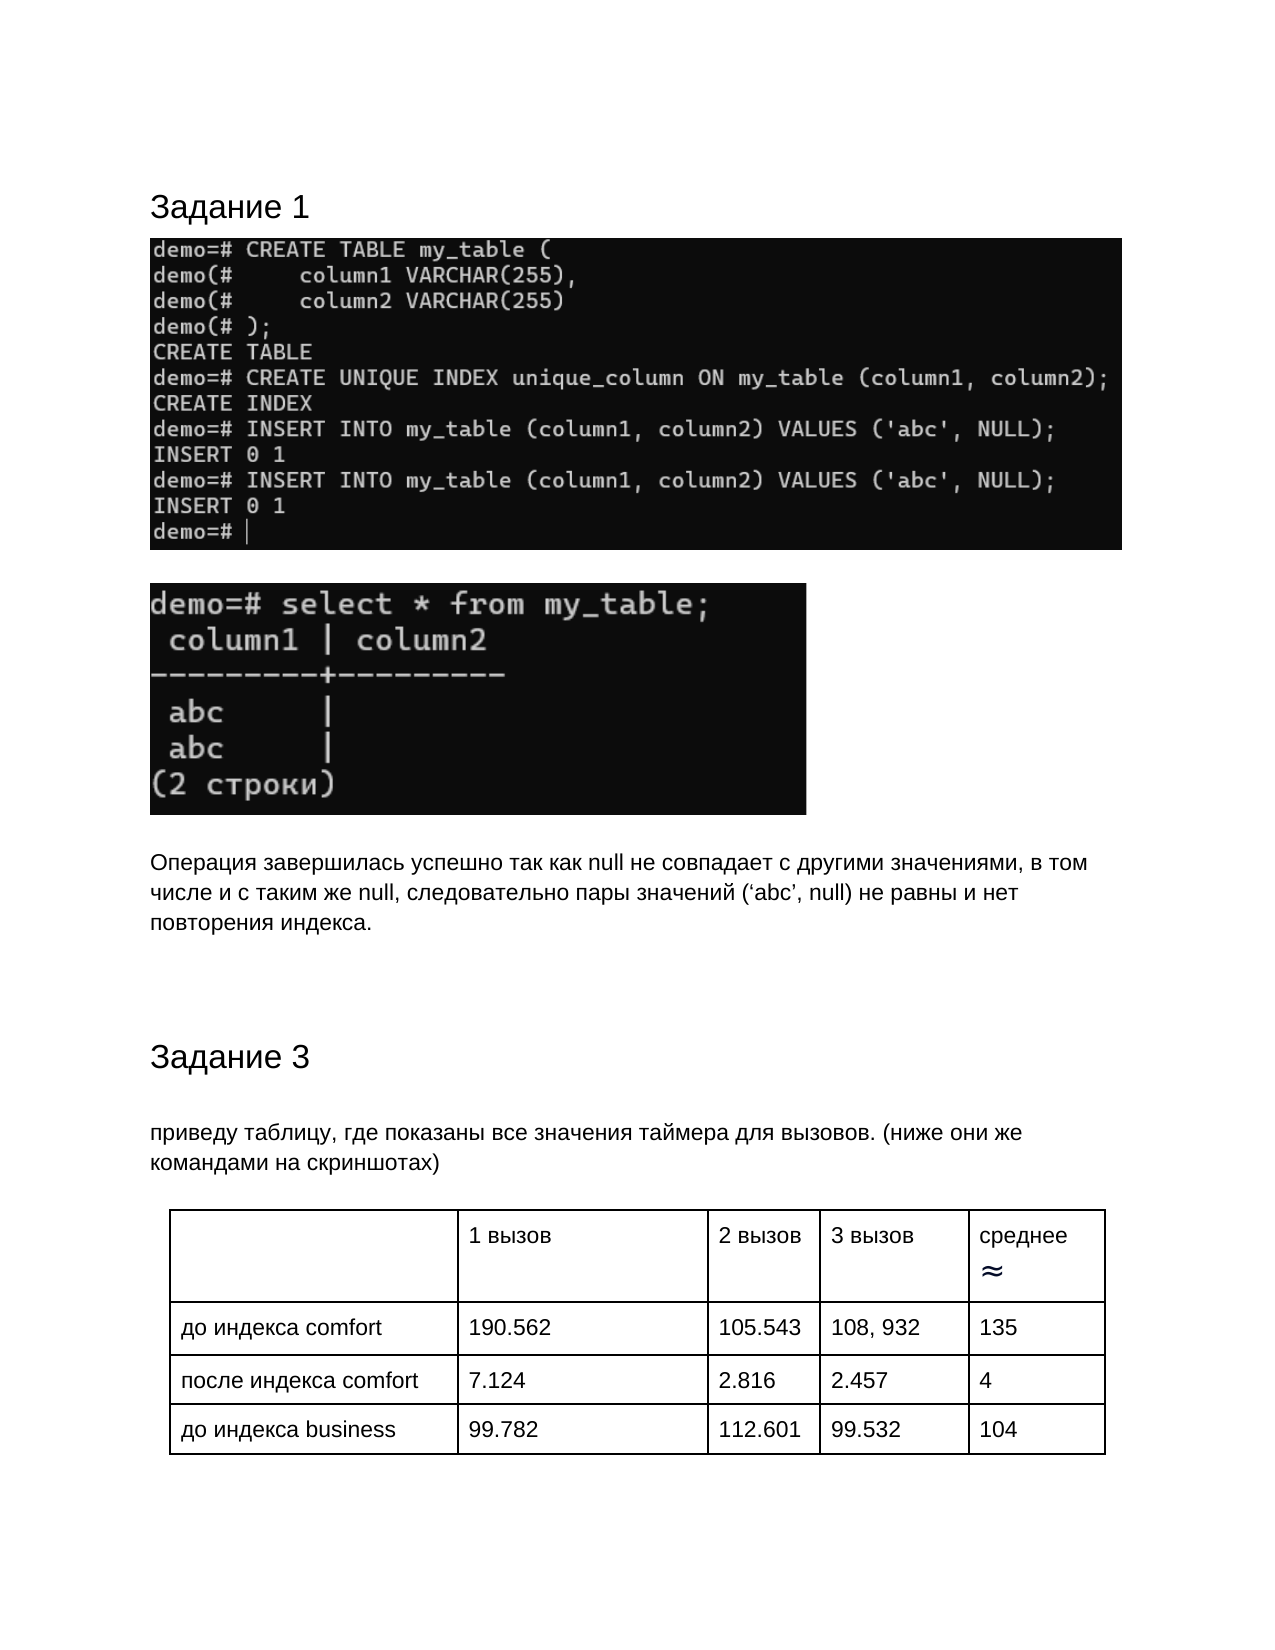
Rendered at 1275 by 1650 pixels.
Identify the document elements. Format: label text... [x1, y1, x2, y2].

table_header 2 вызов [709, 1211, 819, 1301]
text Операция завершилась успешно так как null не совпадает с другими значениями, в том числе и с таким же null, следовательно пары значений (‘abc’, null) не равны и нет повторения индекса. [150, 849, 1125, 936]
table_cell 99.782 [459, 1405, 707, 1453]
table_cell 135 [970, 1303, 1104, 1354]
table_cell 4 [970, 1356, 1104, 1403]
picture [150, 238, 1122, 550]
picture [150, 583, 807, 815]
table_cell до индекса business [171, 1405, 457, 1453]
table_header 1 вызов [459, 1211, 707, 1301]
table_cell 190.562 [459, 1303, 707, 1354]
table_cell 108, 932 [821, 1303, 968, 1354]
table_cell до индекса comfort [171, 1303, 457, 1354]
subtitle Задание 3 [150, 1037, 1125, 1076]
table_cell 105.543 [709, 1303, 819, 1354]
table_cell 7.124 [459, 1356, 707, 1403]
table_cell 112.601 [709, 1405, 819, 1453]
table_cell 2.457 [821, 1356, 968, 1403]
table_cell 2.816 [709, 1356, 819, 1403]
table_header среднее ≈ [970, 1211, 1104, 1301]
table_cell 99.532 [821, 1405, 968, 1453]
table_header 3 вызов [821, 1211, 968, 1301]
table_cell после индекса comfort [171, 1356, 457, 1403]
subtitle Задание 1 [150, 187, 1125, 226]
table_cell 104 [970, 1405, 1104, 1453]
text приведу таблицу, где показаны все значения таймера для вызовов. (ниже они же командами на скриншотах) [150, 1118, 1125, 1175]
table_header [171, 1211, 457, 1301]
